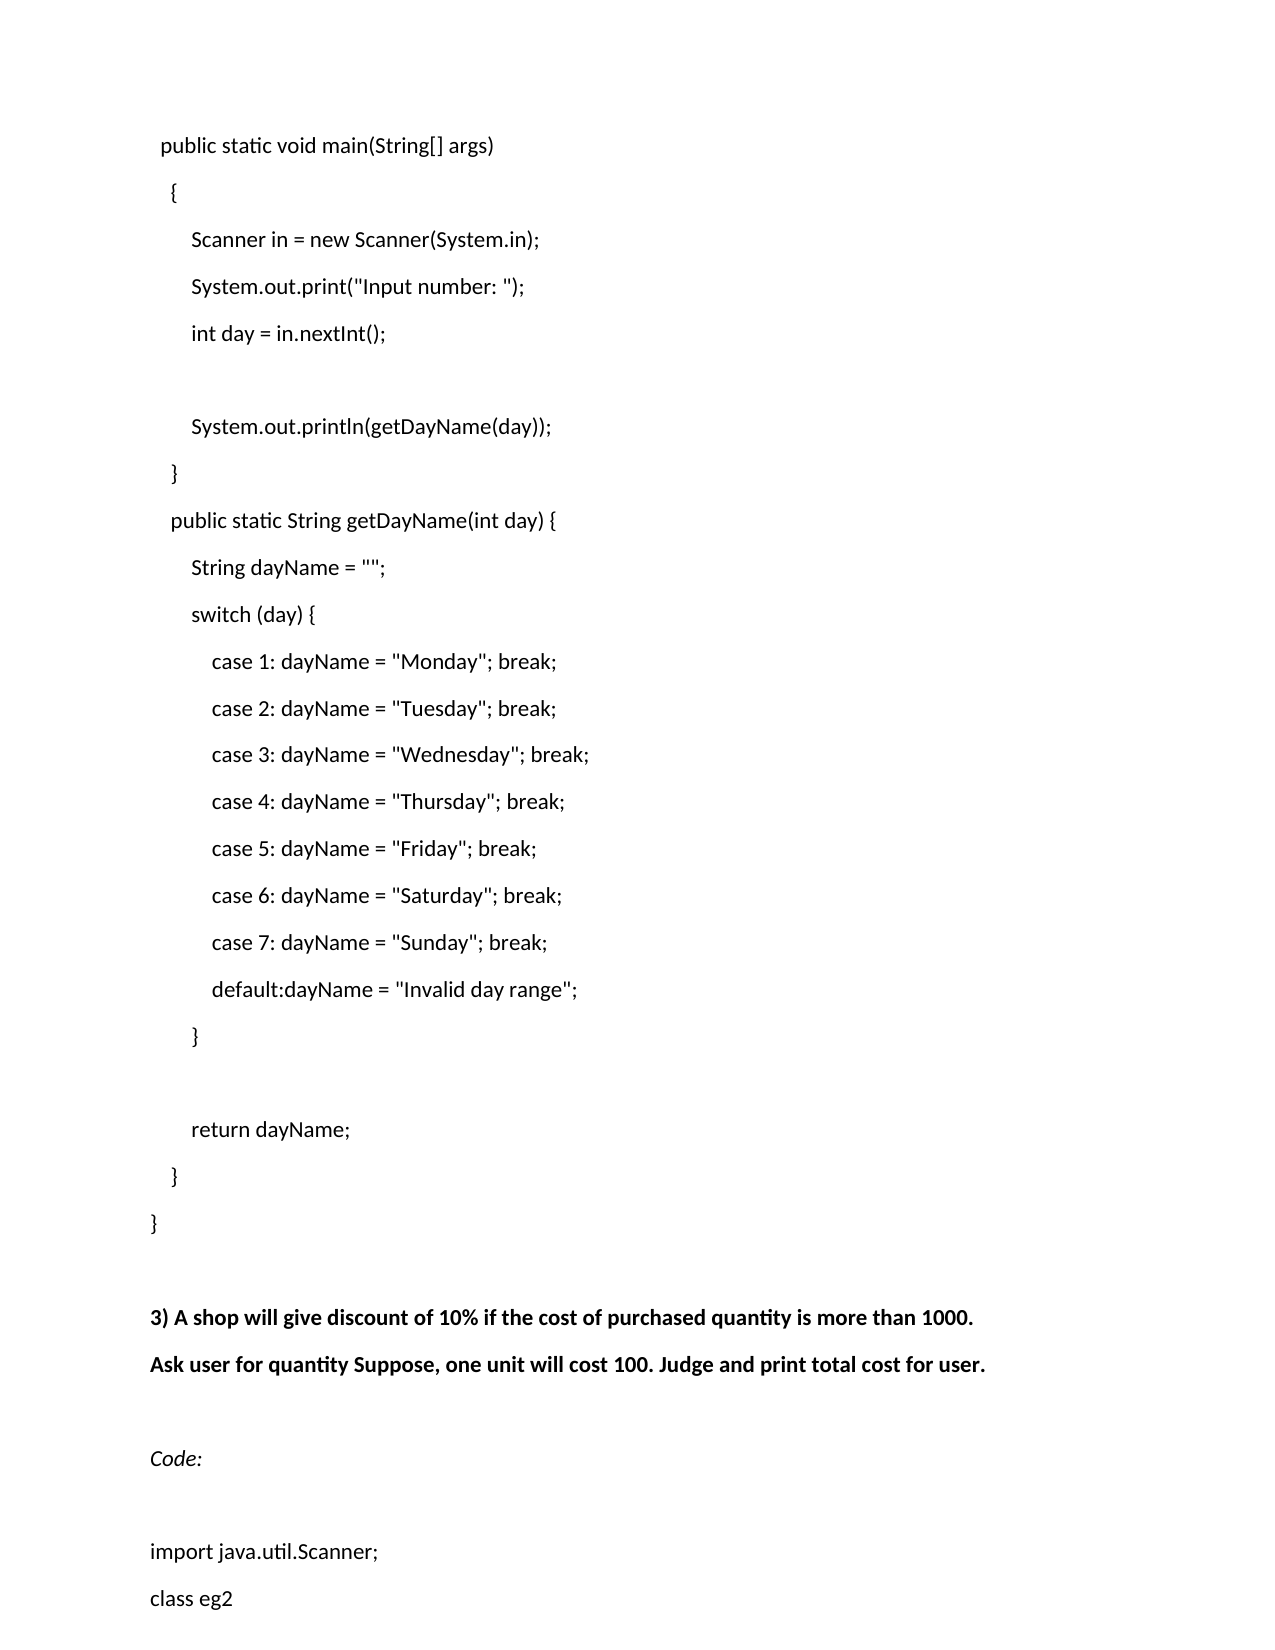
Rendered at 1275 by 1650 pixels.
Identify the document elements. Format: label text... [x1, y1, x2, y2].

text class eg2 [150, 1584, 1125, 1612]
text } [150, 1022, 1125, 1050]
text return dayName; [150, 1116, 1125, 1144]
text case 5: dayName = "Friday"; break; [150, 834, 1125, 862]
text System.out.println(getDayName(day)); [150, 412, 1125, 441]
text System.out.print("Input number: "); [150, 272, 1125, 300]
text { [150, 178, 1125, 206]
text } [150, 1209, 1125, 1237]
text Scanner in = new Scanner(System.in); [150, 225, 1125, 253]
text } [150, 459, 1125, 487]
text case 1: dayName = "Monday"; break; [150, 647, 1125, 675]
text case 3: dayName = "Wednesday"; break; [150, 741, 1125, 769]
text public static String getDayName(int day) { [150, 506, 1125, 534]
text int day = in.nextInt(); [150, 319, 1125, 347]
text String dayName = ""; [150, 553, 1125, 581]
text } [150, 1162, 1125, 1191]
text case 2: dayName = "Tuesday"; break; [150, 694, 1125, 722]
text default:dayName = "Invalid day range"; [150, 975, 1125, 1003]
text Ask user for quantity Suppose, one unit will cost 100. Judge and print total cost for user. [150, 1350, 1125, 1378]
text case 7: dayName = "Sunday"; break; [150, 928, 1125, 956]
text public static void main(String[] args) [150, 131, 1125, 159]
text import java.util.Scanner; [150, 1537, 1125, 1566]
text Code: [150, 1444, 1125, 1472]
text 3) A shop will give discount of 10% if the cost of purchased quantity is more than 1000. [150, 1303, 1125, 1331]
text case 4: dayName = "Thursday"; break; [150, 787, 1125, 816]
text case 6: dayName = "Saturday"; break; [150, 881, 1125, 909]
text switch (day) { [150, 600, 1125, 628]
